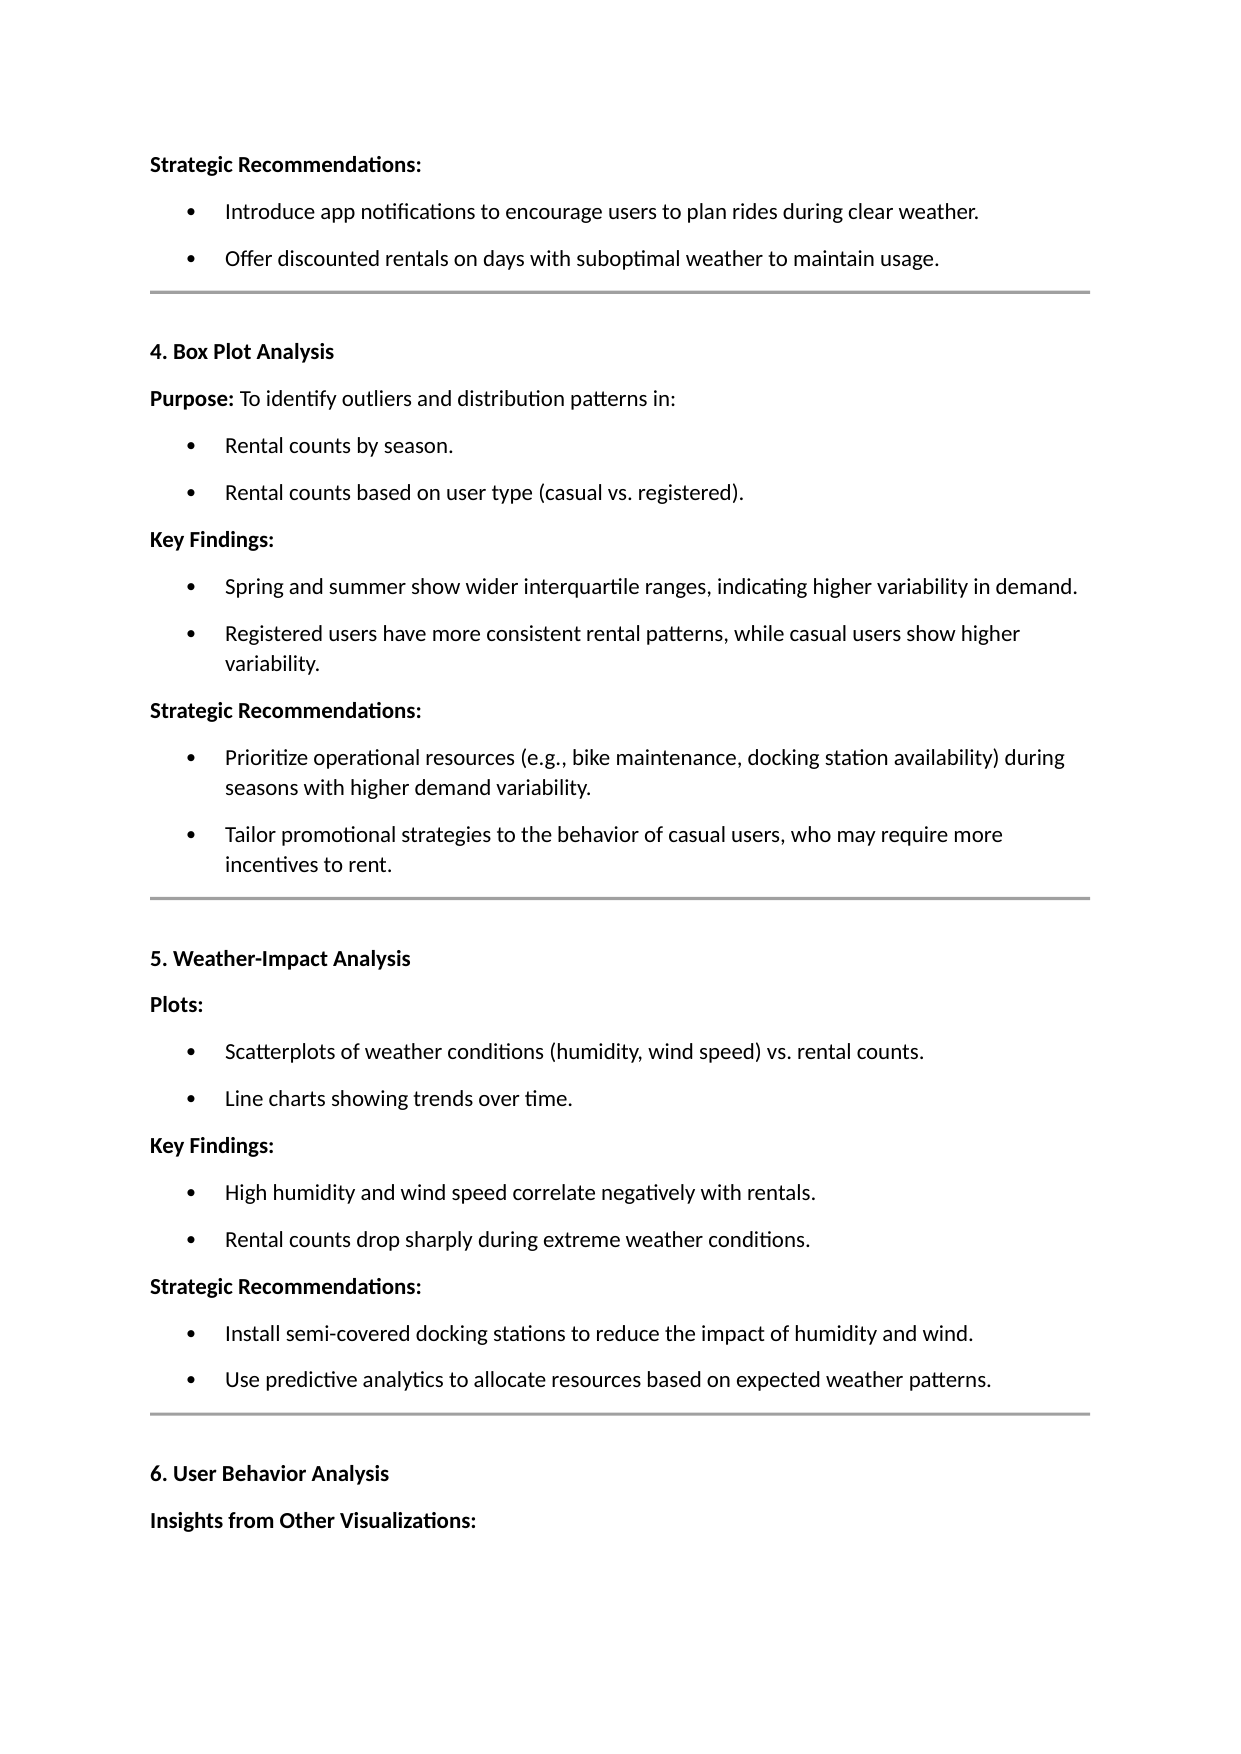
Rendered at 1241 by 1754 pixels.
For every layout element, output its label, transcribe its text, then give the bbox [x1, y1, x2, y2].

text Key Findings: [150, 525, 1090, 553]
list Introduce app notifications to encourage users to plan rides during clear weather. [187, 197, 1090, 225]
list Prioritize operational resources (e.g., bike maintenance, docking station availability) during seasons with higher demand variability. [187, 743, 1090, 801]
text Key Findings: [150, 1131, 1090, 1159]
text 5. Weather-Impact Analysis [150, 944, 1090, 972]
list Scatterplots of weather conditions (humidity, wind speed) vs. rental counts. [187, 1037, 1090, 1066]
list Tailor promotional strategies to the behavior of casual users, who may require more incentives to rent. [187, 820, 1090, 878]
text Strategic Recommendations: [150, 150, 1090, 178]
text 4. Box Plot Analysis [150, 337, 1090, 366]
text Strategic Recommendations: [150, 1272, 1090, 1300]
text Insights from Other Visualizations: [150, 1506, 1090, 1534]
list Install semi-covered docking stations to reduce the impact of humidity and wind. [187, 1319, 1090, 1347]
list Spring and summer show wider interquartile ranges, indicating higher variability in demand. [187, 572, 1090, 600]
text Strategic Recommendations: [150, 696, 1090, 724]
list Offer discounted rentals on days with suboptimal weather to maintain usage. [187, 244, 1090, 272]
list Registered users have more consistent rental patterns, while casual users show higher variability. [187, 619, 1090, 677]
list High humidity and wind speed correlate negatively with rentals. [187, 1178, 1090, 1206]
list Use predictive analytics to allocate resources based on expected weather patterns. [187, 1366, 1090, 1394]
list Rental counts drop sharply during extreme weather conditions. [187, 1225, 1090, 1253]
list Line charts showing trends over time. [187, 1084, 1090, 1112]
text Plots: [150, 991, 1090, 1019]
text 6. User Behavior Analysis [150, 1459, 1090, 1487]
list Rental counts based on user type (casual vs. registered). [187, 478, 1090, 506]
list Rental counts by season. [187, 431, 1090, 459]
text Purpose: To identify outliers and distribution patterns in: [150, 384, 1090, 412]
